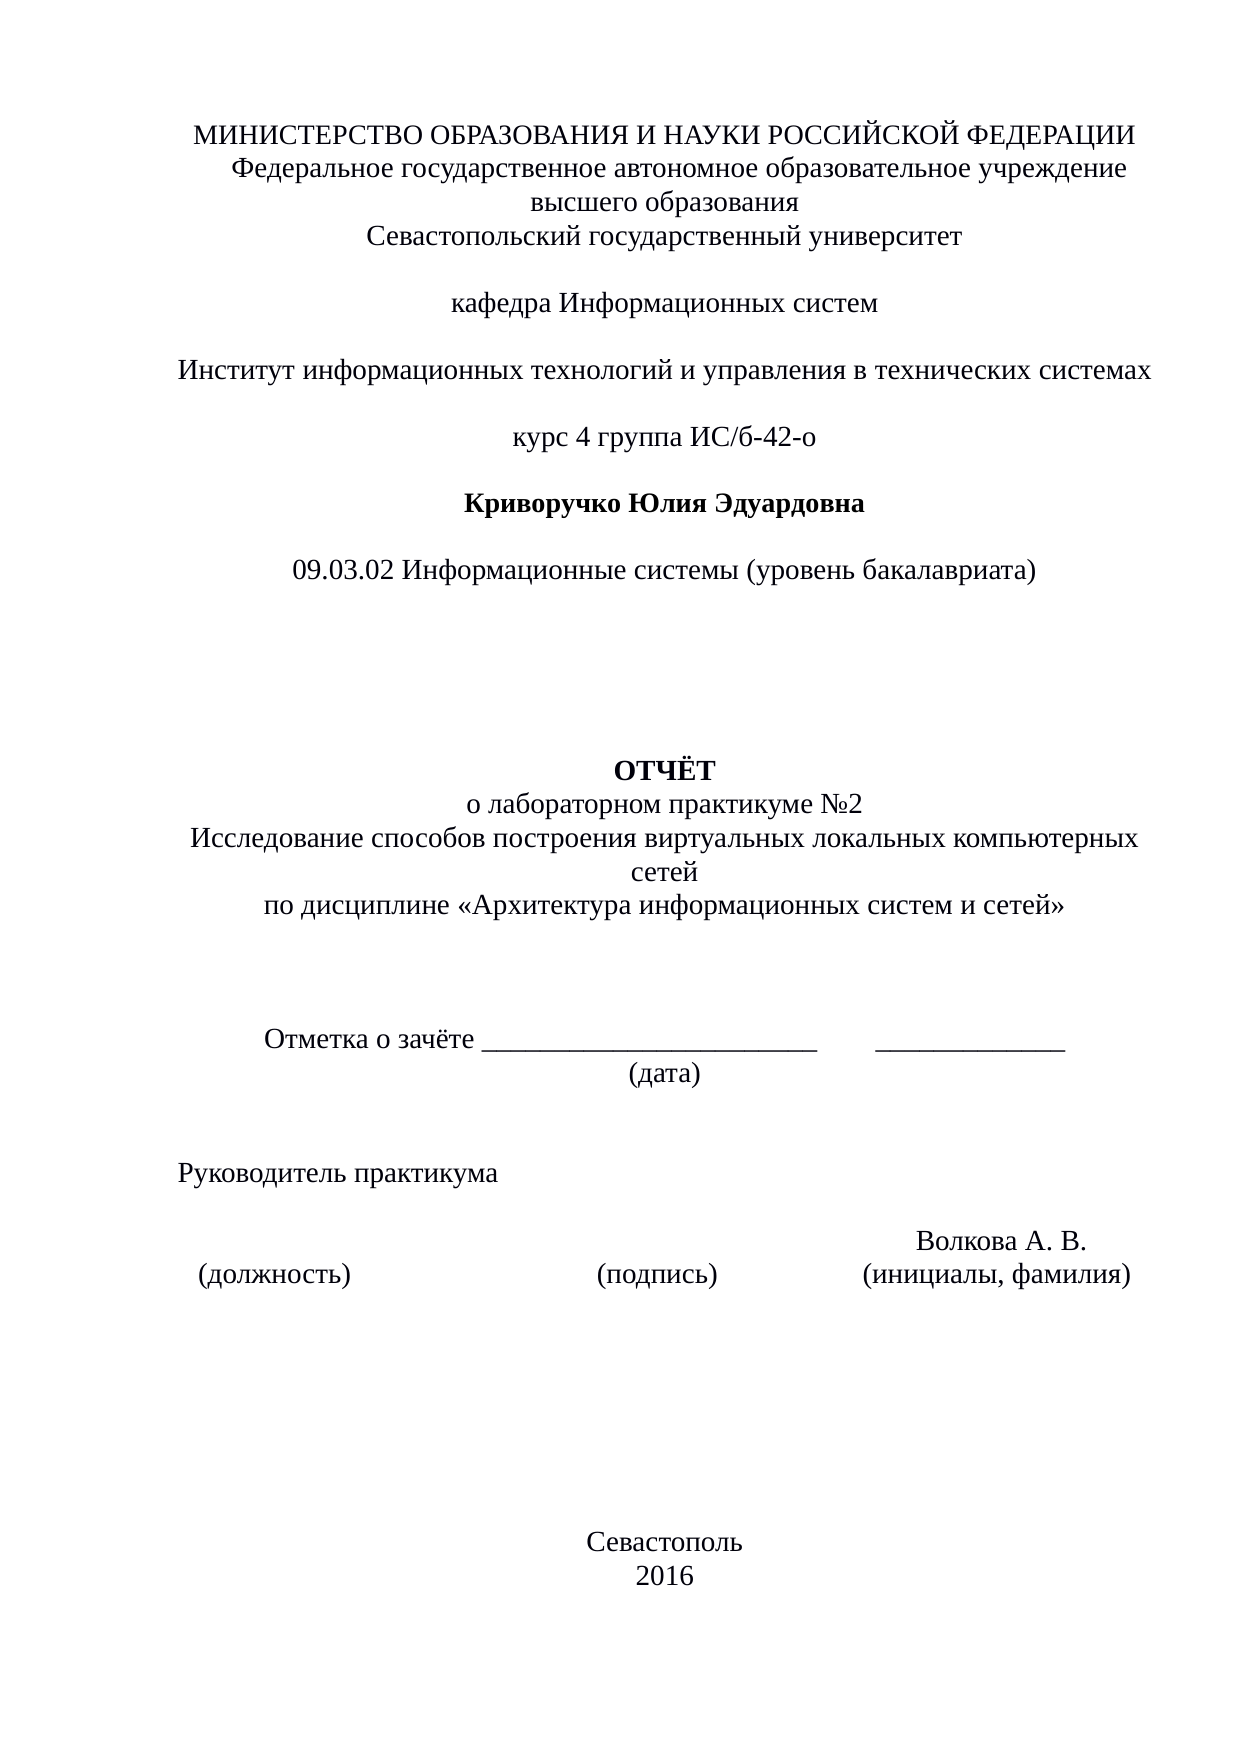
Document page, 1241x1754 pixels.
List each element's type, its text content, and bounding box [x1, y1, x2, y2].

text по дисциплине «Архитектура информационных систем и сетей» [177, 887, 1152, 921]
text Волкова А. В. [177, 1223, 1152, 1256]
text Исследование способов построения виртуальных локальных компьютерных сетей [177, 820, 1152, 887]
text о лабораторном практикуме №2 [177, 787, 1152, 820]
text Севастопольский государственный университет [177, 218, 1152, 251]
text Федеральное государственное автономное образовательное учреждение высшего образования [177, 151, 1152, 218]
text Севастополь [177, 1524, 1152, 1558]
text (должность) (подпись) (инициалы, фамилия) [177, 1256, 1152, 1290]
text Криворучко Юлия Эдуардовна [177, 486, 1152, 518]
text Руководитель практикума [177, 1156, 1152, 1189]
text курс 4 группа ИС/б-42-о [177, 419, 1152, 452]
text 2016 [177, 1558, 1152, 1592]
text Отметка о зачёте _______________________ _____________ [177, 1021, 1152, 1055]
text МИНИСТЕРСТВО ОБРАЗОВАНИЯ И НАУКИ РОССИЙСКОЙ ФЕДЕРАЦИИ [177, 118, 1152, 151]
text ОТЧЁТ [177, 753, 1152, 787]
text кафедра Информационных систем [177, 285, 1152, 318]
text (дата) [177, 1055, 1152, 1088]
text Институт информационных технологий и управления в технических системах [177, 352, 1152, 385]
text 09.03.02 Информационные системы (уровень бакалавриата) [177, 552, 1152, 585]
